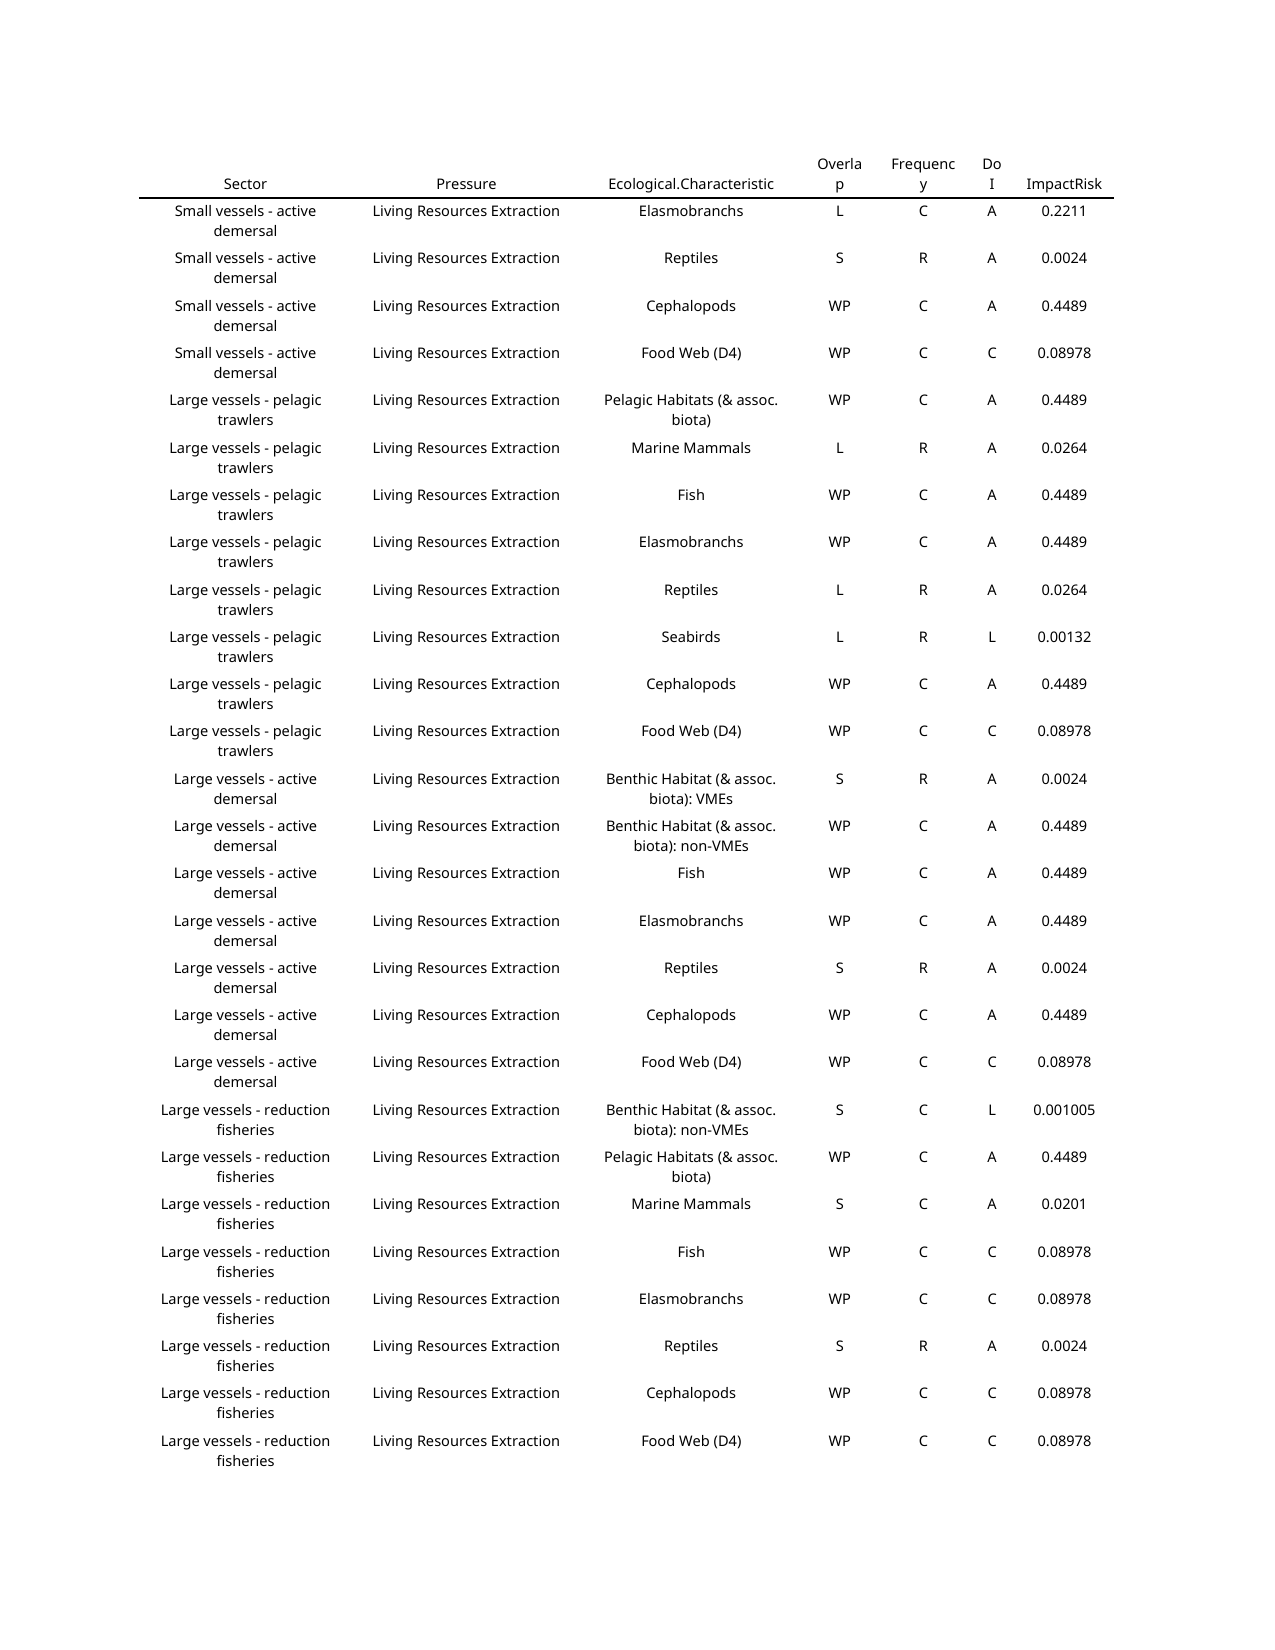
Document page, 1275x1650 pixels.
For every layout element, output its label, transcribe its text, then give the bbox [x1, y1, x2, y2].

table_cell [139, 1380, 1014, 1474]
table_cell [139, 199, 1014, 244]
table_header Sector [139, 150, 352, 197]
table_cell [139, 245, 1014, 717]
table_header Overlap [801, 150, 878, 197]
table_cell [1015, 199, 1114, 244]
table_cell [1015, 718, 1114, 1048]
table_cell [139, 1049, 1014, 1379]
table_header ImpactRisk [1015, 150, 1114, 197]
table_header Pressure [352, 150, 581, 197]
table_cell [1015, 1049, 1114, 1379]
table_header Ecological.Characteristic [581, 150, 801, 197]
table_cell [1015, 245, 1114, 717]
table_header Frequency [878, 150, 969, 197]
table_header DoI [969, 150, 1014, 197]
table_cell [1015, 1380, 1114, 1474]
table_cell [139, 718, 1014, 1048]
